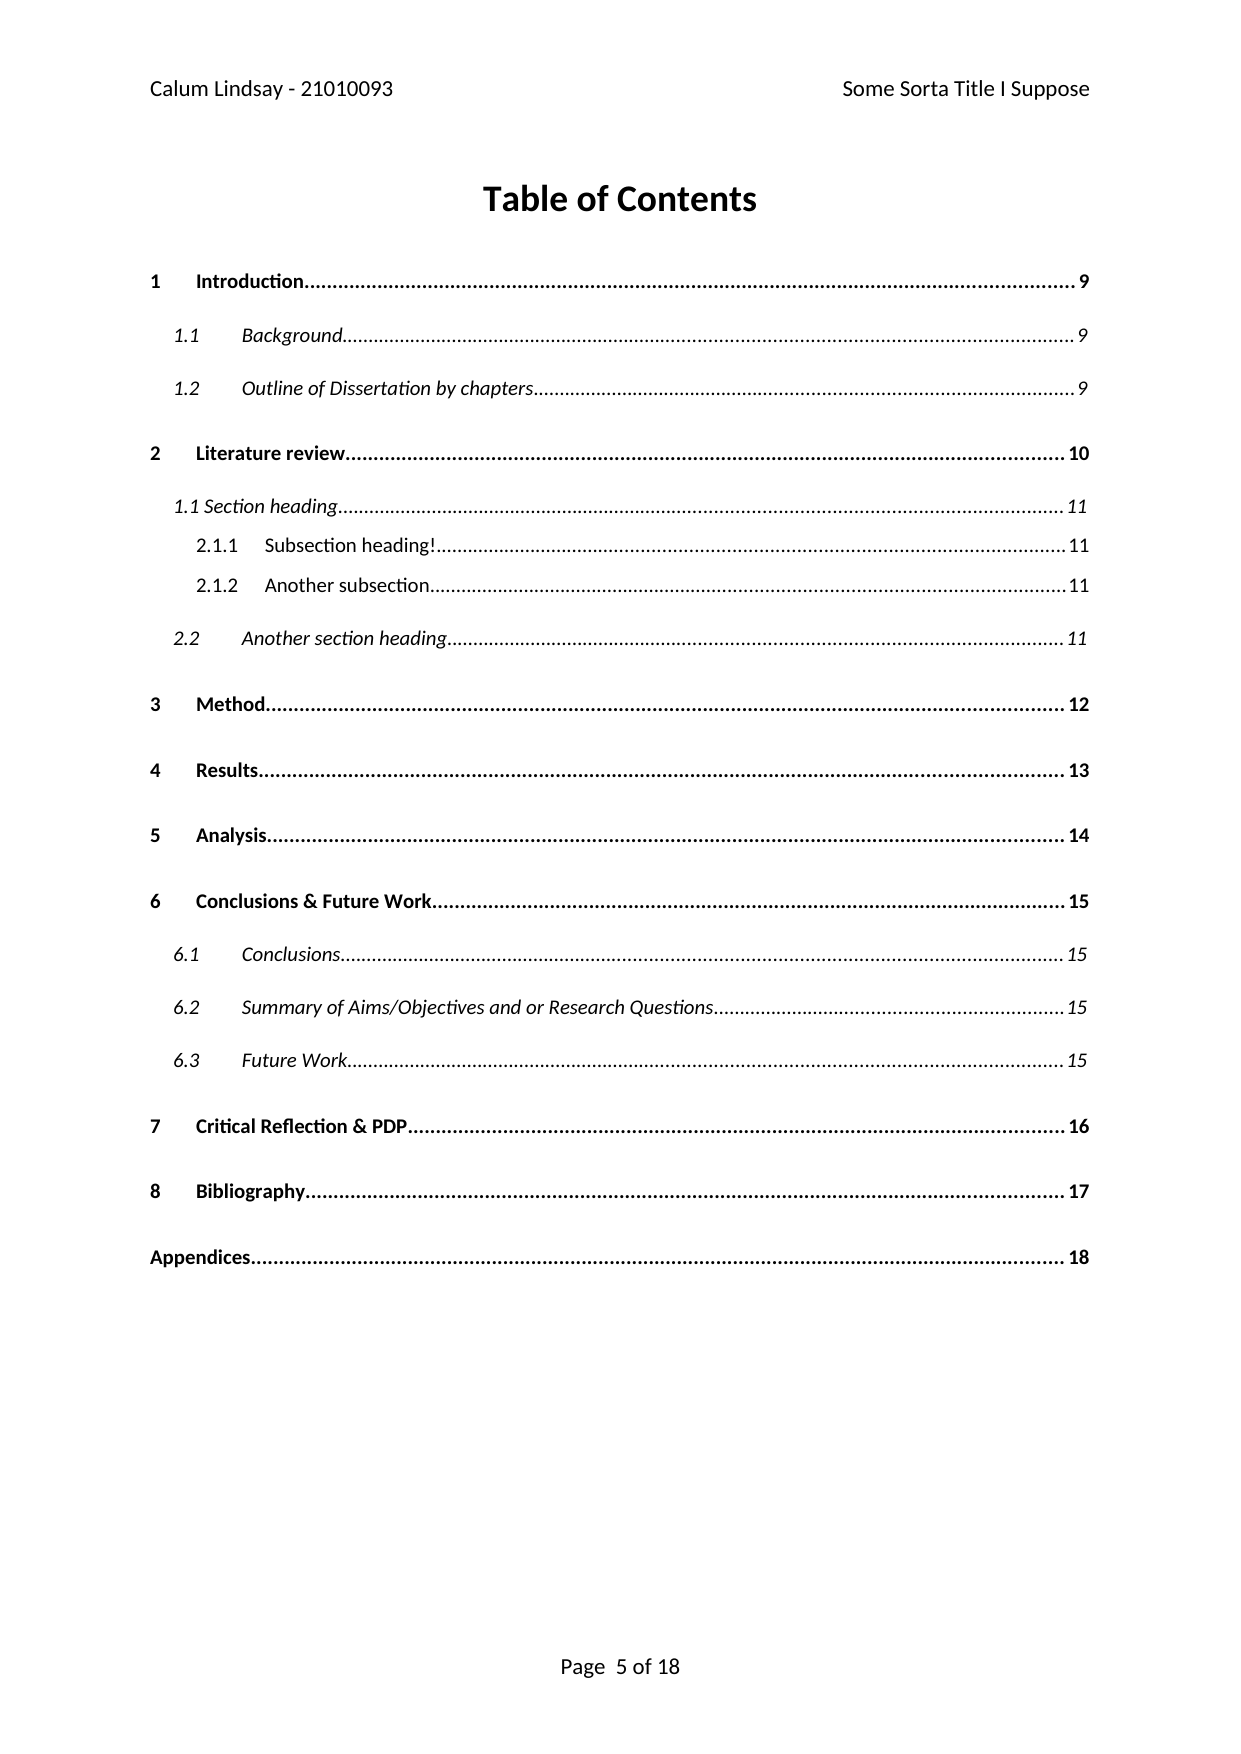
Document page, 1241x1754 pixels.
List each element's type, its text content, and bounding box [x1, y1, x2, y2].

text Table of Contents [150, 175, 1090, 221]
text 1.2 Outline of Dissertation by chapters 9 [173, 375, 1090, 400]
text 2.1.2 Another subsection 11 [196, 572, 1090, 598]
text 6.2 Summary of Aims/Objectives and or Research Questions 15 [173, 994, 1090, 1020]
text 8 Bibliography 17 [150, 1179, 1090, 1204]
text 1 Introduction 9 [150, 269, 1090, 294]
text 2 Literature review 10 [150, 441, 1090, 466]
text 6.1 Conclusions 15 [173, 941, 1090, 967]
text 5 Analysis 14 [150, 822, 1090, 848]
text 7 Critical Reflection & PDP 16 [150, 1113, 1090, 1138]
text 2.1.1 Subsection heading! 11 [196, 532, 1090, 557]
text 4 Results 13 [150, 757, 1090, 782]
text 3 Method 12 [150, 691, 1090, 717]
text 1.1 Background 9 [173, 322, 1090, 347]
text 6 Conclusions & Future Work 15 [150, 888, 1090, 913]
text 1.1 Section heading 11 [173, 494, 1090, 519]
text Appendices 18 [150, 1244, 1090, 1270]
text 2.2 Another section heading 11 [173, 626, 1090, 651]
text 6.3 Future Work 15 [173, 1047, 1090, 1073]
